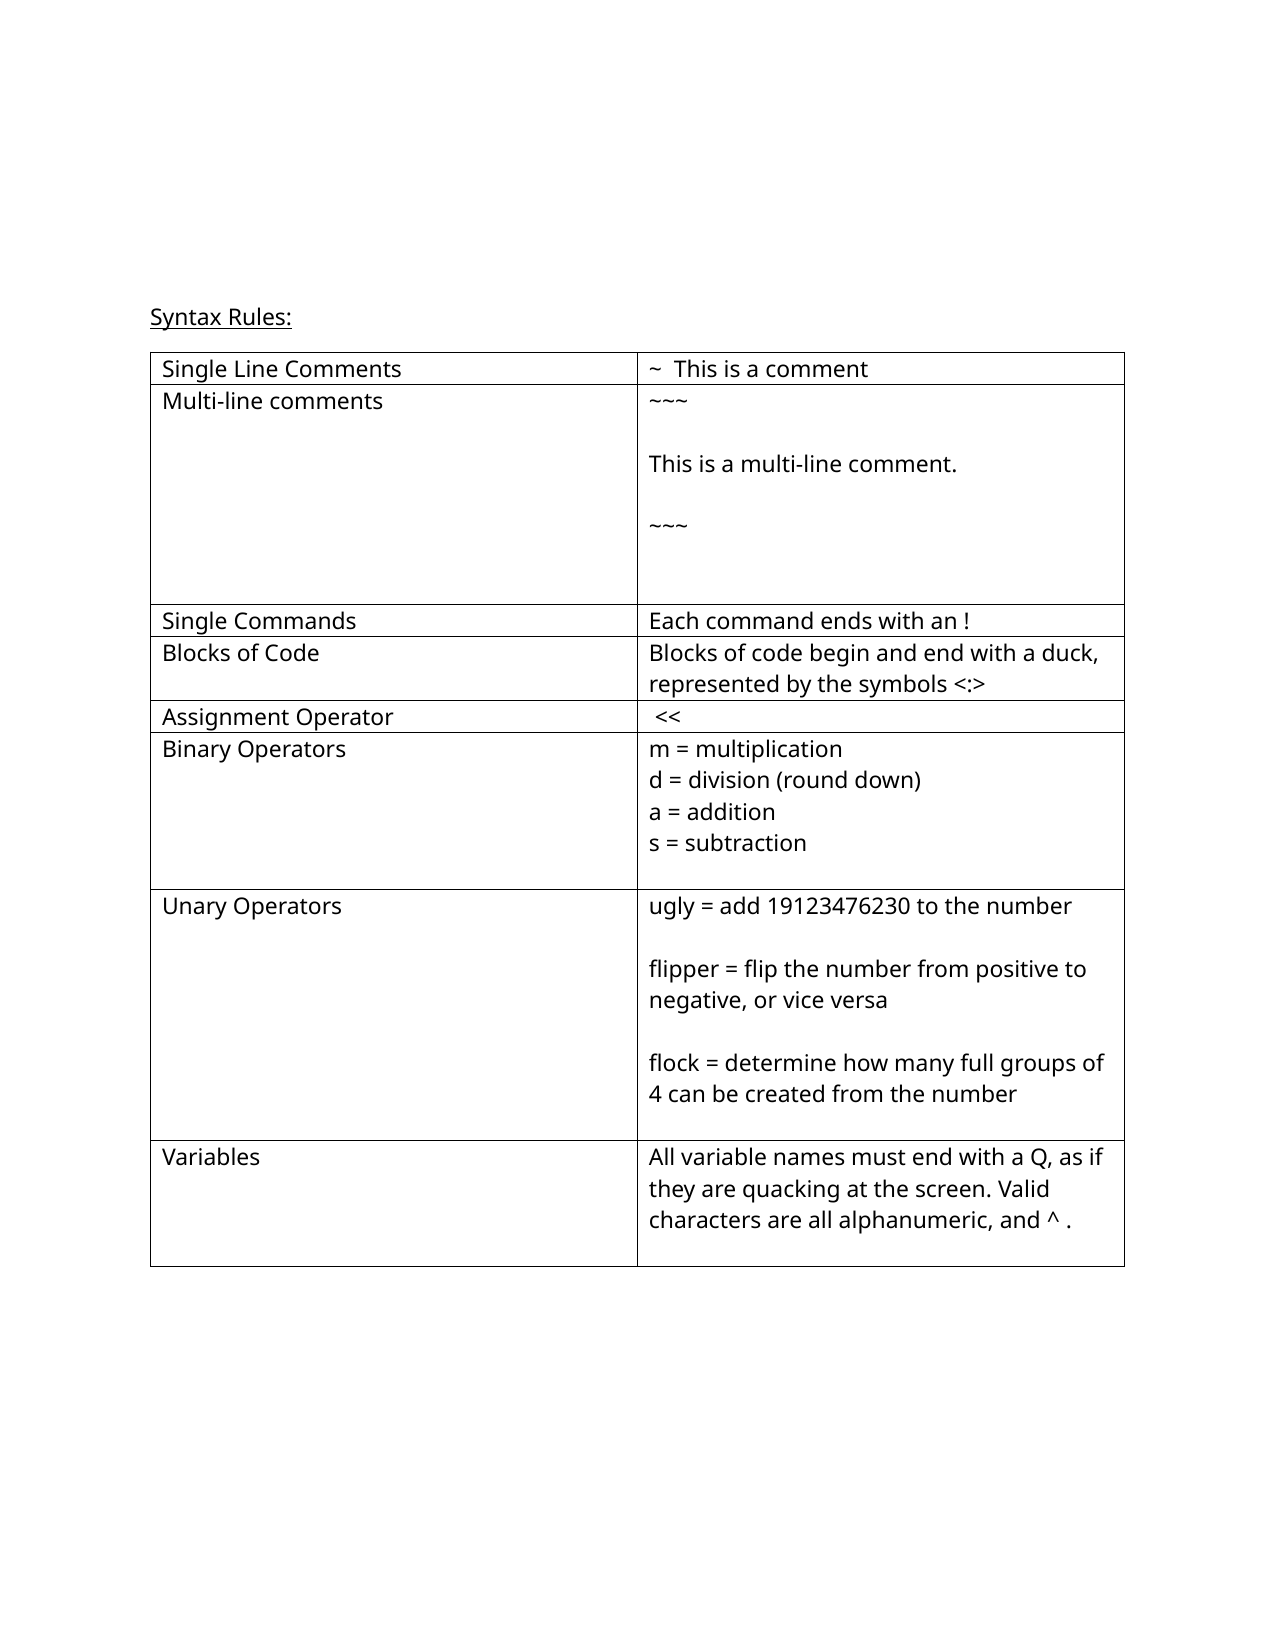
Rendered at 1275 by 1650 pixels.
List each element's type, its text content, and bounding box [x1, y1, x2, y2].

text Syntax Rules: [150, 301, 1125, 332]
table_cell Each command ends with an ! [638, 605, 1124, 636]
table_header Single Line Comments [151, 353, 637, 384]
table_cell Variables [151, 1141, 637, 1266]
table_cell Unary Operators [151, 890, 637, 1140]
table_cell Blocks of Code [151, 637, 637, 699]
table_header ~ This is a comment [638, 353, 1124, 384]
table_cell Multi-line comments [151, 385, 637, 604]
table_cell ugly = add 19123476230 to the number flipper = flip the number from positive to negative, or vice versa flock = determine how many full groups of 4 can be created from the number [638, 890, 1124, 1140]
table_cell Assignment Operator [151, 701, 637, 732]
table_cell m = multiplication d = division (round down) a = addition s = subtraction [638, 733, 1124, 889]
table_cell Single Commands [151, 605, 637, 636]
table_cell Blocks of code begin and end with a duck, represented by the symbols <:> [638, 637, 1124, 699]
table_cell ~~~ This is a multi-line comment. ~~~ [638, 385, 1124, 604]
table_cell Binary Operators [151, 733, 637, 889]
table_cell All variable names must end with a Q, as if they are quacking at the screen. Valid characters are all alphanumeric, and ^ . [638, 1141, 1124, 1266]
table_cell << [638, 701, 1124, 732]
